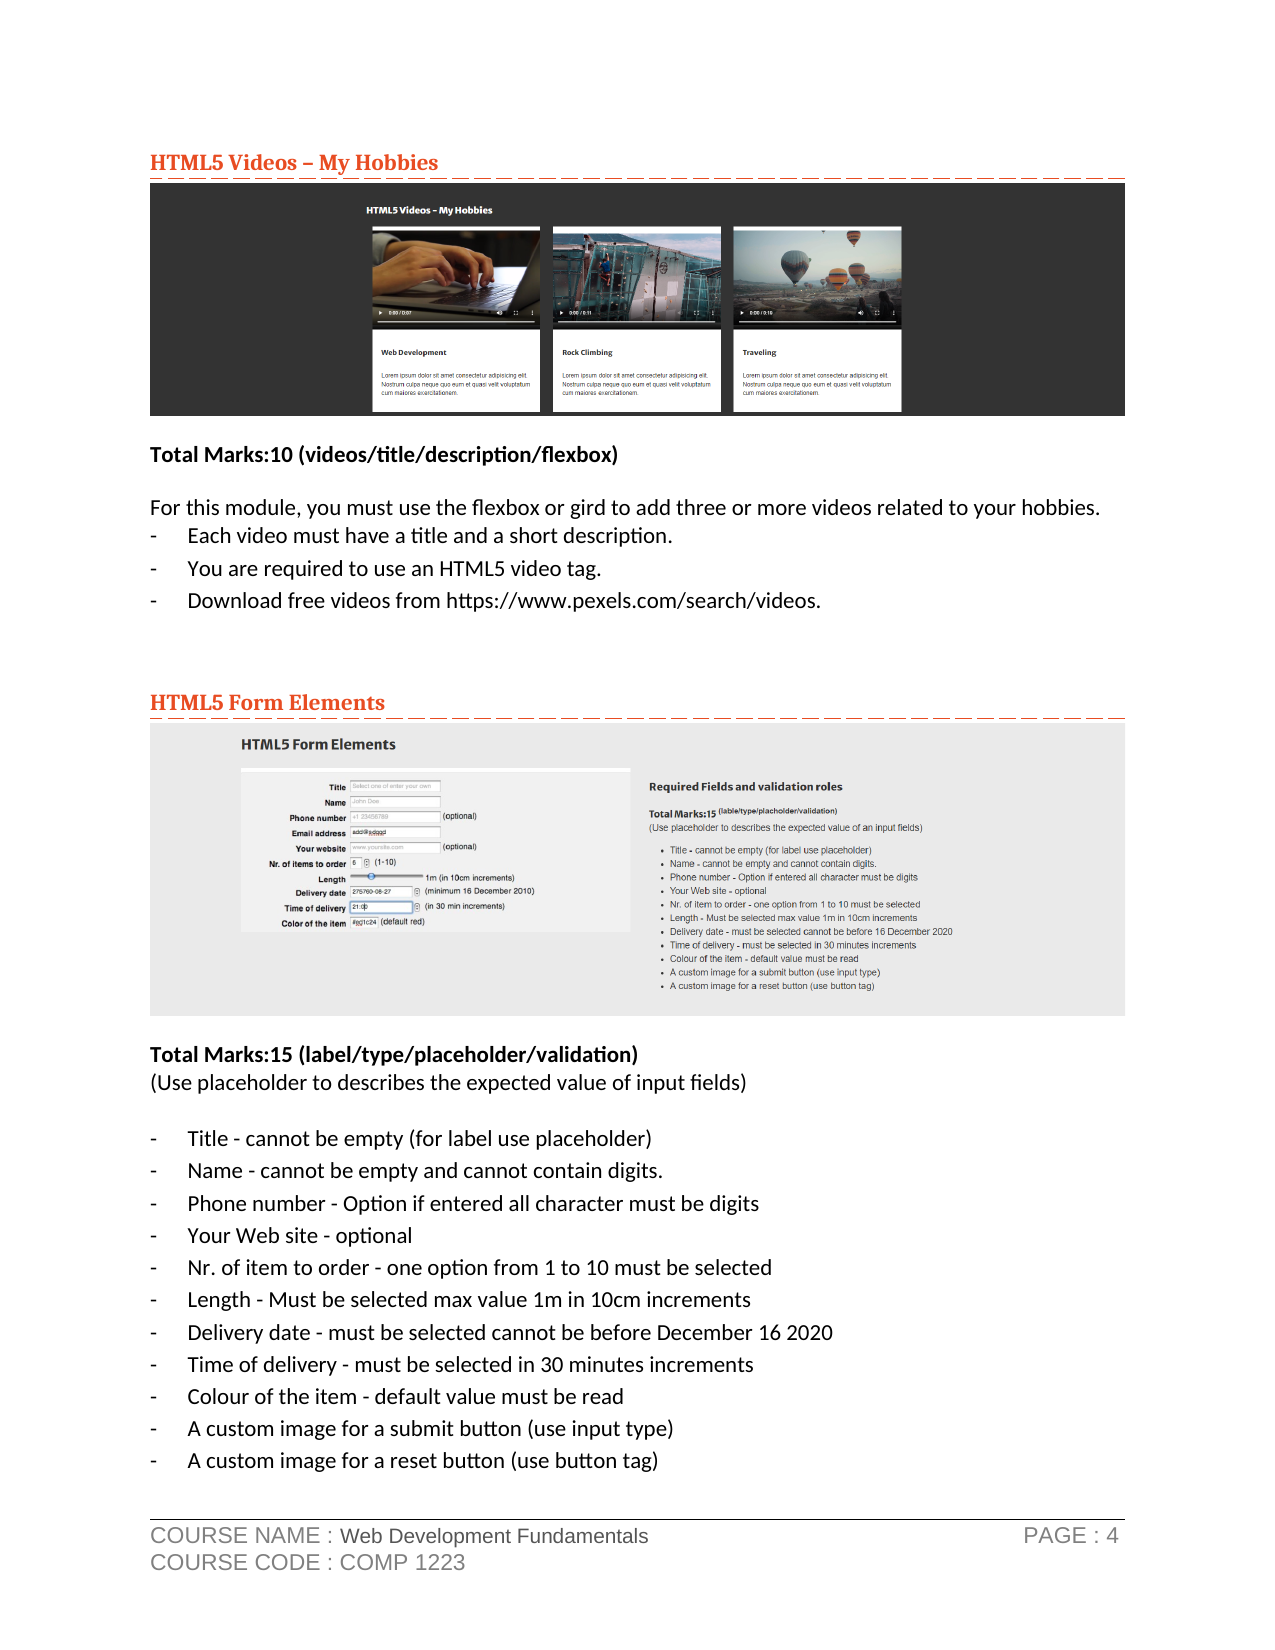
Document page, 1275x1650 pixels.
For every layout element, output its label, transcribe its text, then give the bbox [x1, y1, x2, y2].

list A custom image for a submit button (use input type) [150, 1414, 1125, 1442]
list A custom image for a reset button (use button tag) [150, 1446, 1125, 1474]
list Title - cannot be empty (for label use placeholder) [150, 1124, 1125, 1152]
text For this module, you must use the flexbox or gird to add three or more videos related to your hobbies. [150, 493, 1125, 522]
list Length - Must be selected max value 1m in 10cm increments [150, 1285, 1125, 1313]
text Total Marks:15 (label/type/placeholder/validation) (Use placeholder to describes the expected value of input fields) [150, 1040, 1125, 1124]
list Time of delivery - must be selected in 30 minutes increments [150, 1350, 1125, 1378]
text Total Marks:10 (videos/title/description/flexbox) [150, 441, 1125, 468]
list Nr. of item to order - one option from 1 to 10 must be selected [150, 1253, 1125, 1281]
list Download free videos from https://www.pexels.com/search/videos. [150, 586, 1125, 614]
list Each video must have a title and a short description. [150, 522, 1125, 549]
list Your Web site - optional [150, 1221, 1125, 1249]
list Colour of the item - default value must be read [150, 1382, 1125, 1410]
list Phone number - Option if entered all character must be digits [150, 1189, 1125, 1217]
subtitle HTML5 Form Elements [150, 690, 1125, 719]
list You are required to use an HTML5 video tag. [150, 554, 1125, 582]
subtitle HTML5 Videos – My Hobbies [150, 150, 1125, 179]
list Name - cannot be empty and cannot contain digits. [150, 1157, 1125, 1185]
picture [150, 723, 1125, 1016]
picture [150, 183, 1125, 416]
list Delivery date - must be selected cannot be before December 16 2020 [150, 1318, 1125, 1346]
